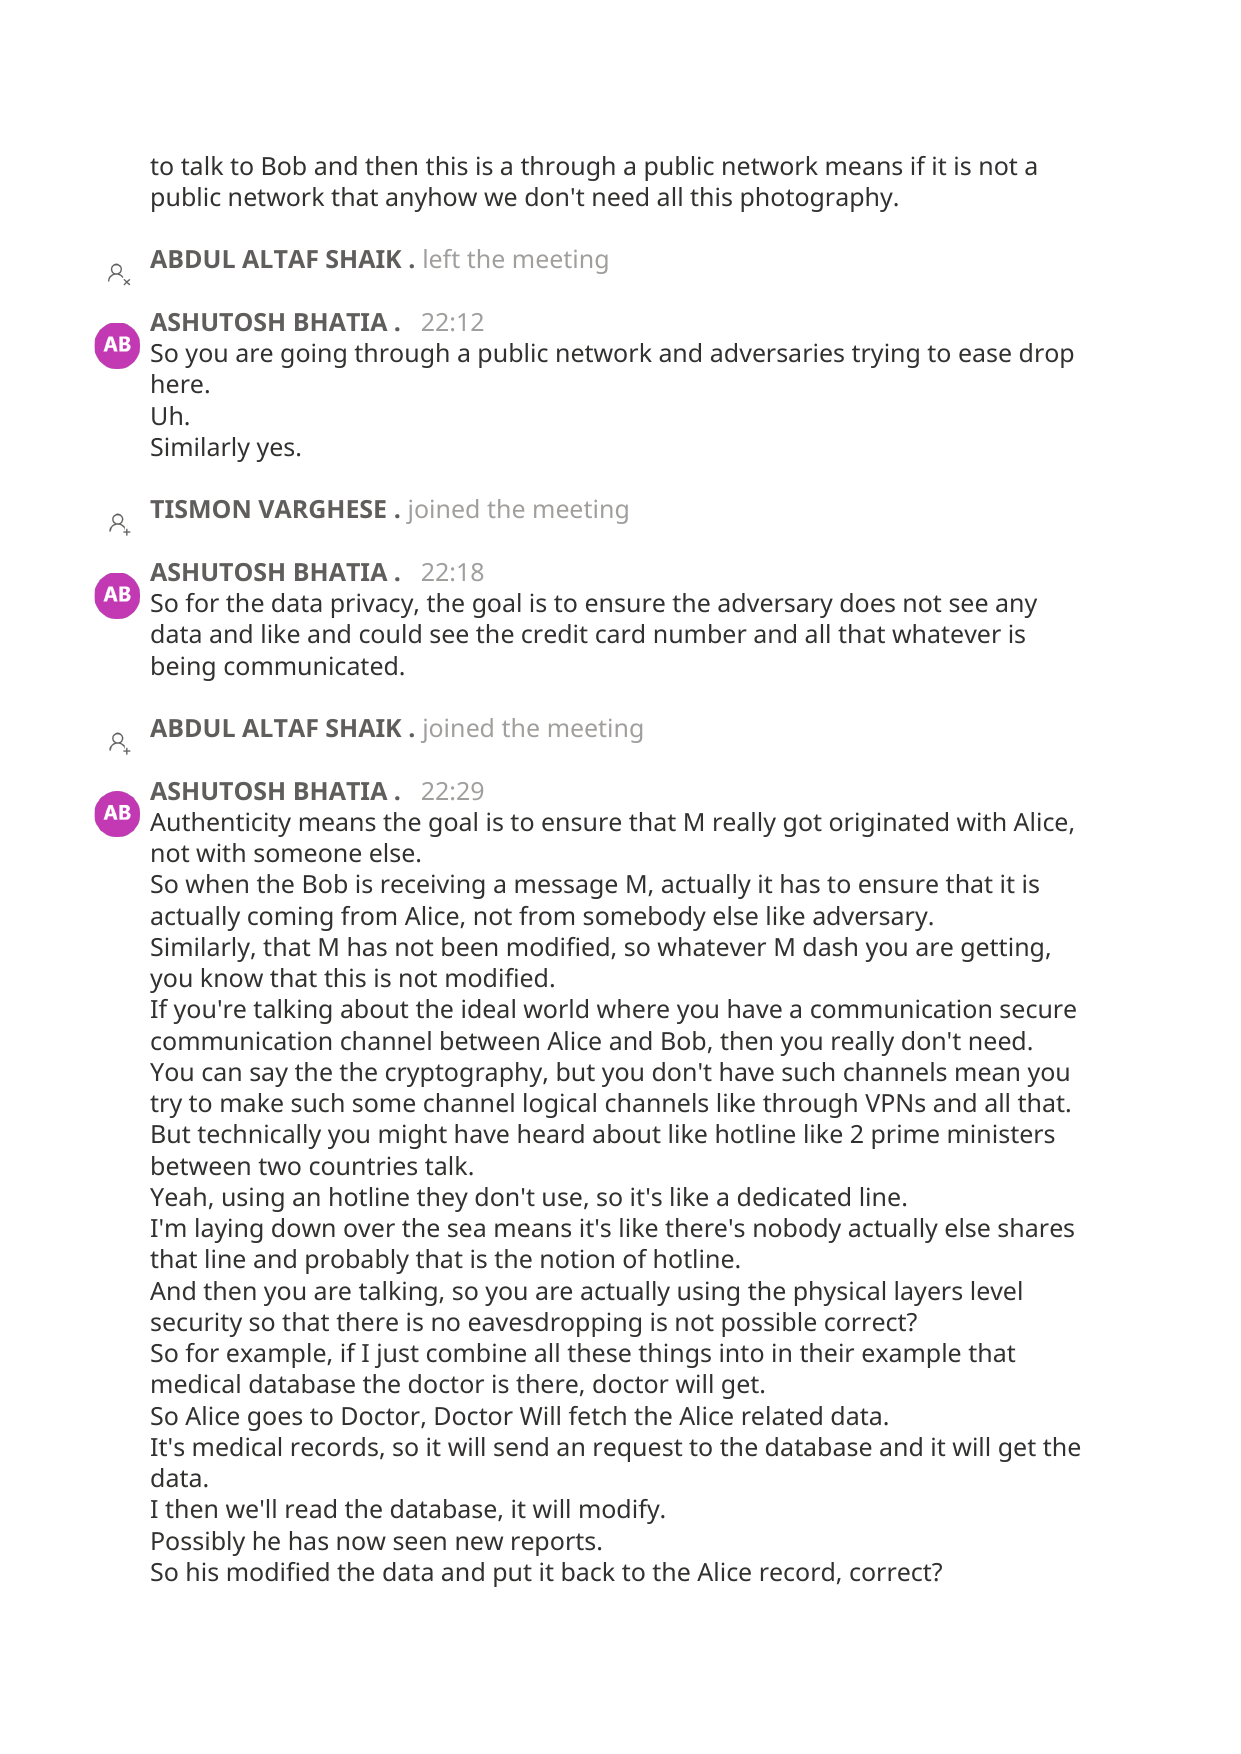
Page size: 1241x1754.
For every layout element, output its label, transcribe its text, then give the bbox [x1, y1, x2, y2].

picture [94, 323, 140, 369]
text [150, 744, 1090, 1587]
text ASHUTOSH BHATIA . 22:18 So for the data privacy, the goal is to ensure the adversary does not see any data and like and could see the credit card number and all that whatever is being communicated. [150, 525, 1090, 681]
text ABDUL ALTAF SHAIK . left the meeting [150, 212, 1090, 275]
picture [102, 507, 137, 542]
picture [102, 726, 137, 761]
picture [94, 573, 140, 619]
picture [94, 791, 140, 837]
picture [102, 257, 137, 292]
text ASHUTOSH BHATIA . 22:12 So you are going through a public network and adversaries trying to ease drop here. Uh. Similarly yes. [150, 275, 1090, 462]
text ABDUL ALTAF SHAIK . joined the meeting [150, 681, 1090, 744]
text TISMON VARGHESE . joined the meeting [150, 462, 1090, 525]
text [150, 150, 1090, 212]
